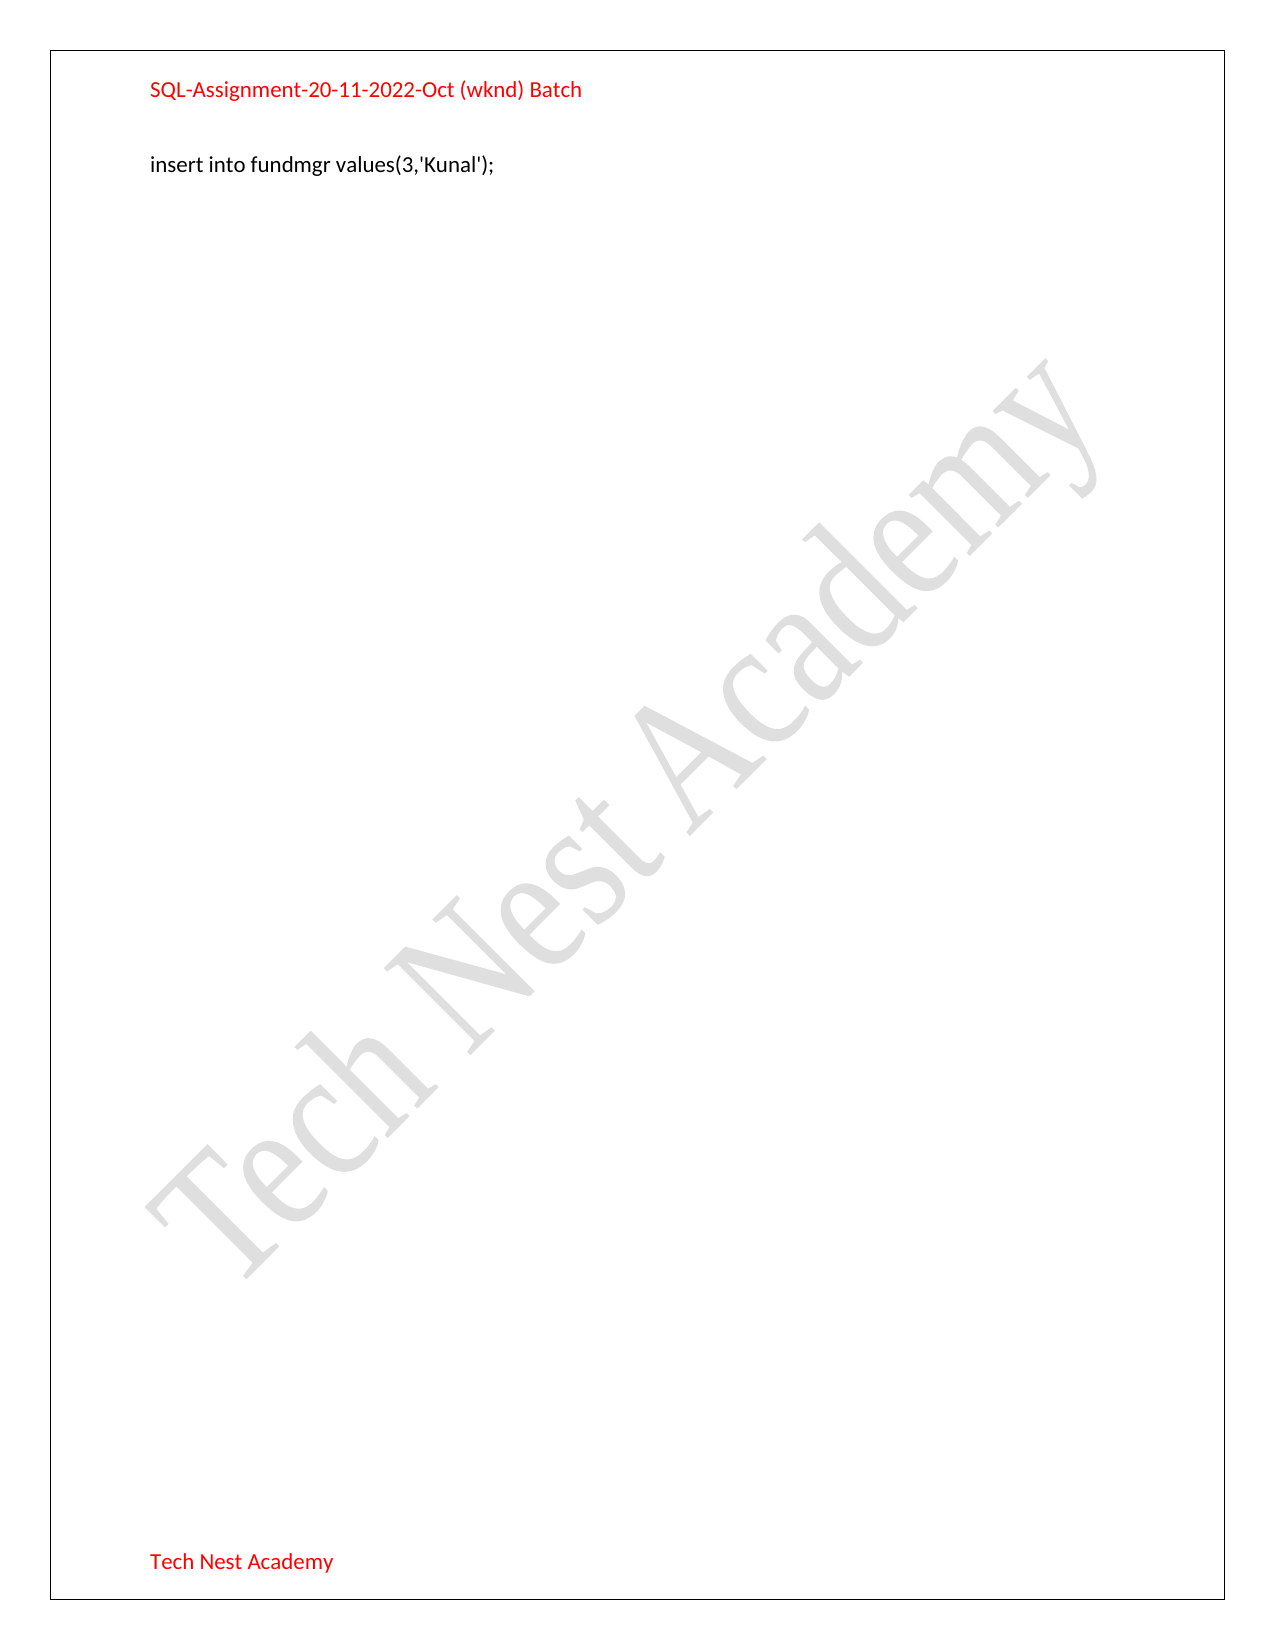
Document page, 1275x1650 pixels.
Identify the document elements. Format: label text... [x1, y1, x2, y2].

text insert into fundmgr values(3,'Kunal'); [150, 150, 1125, 178]
